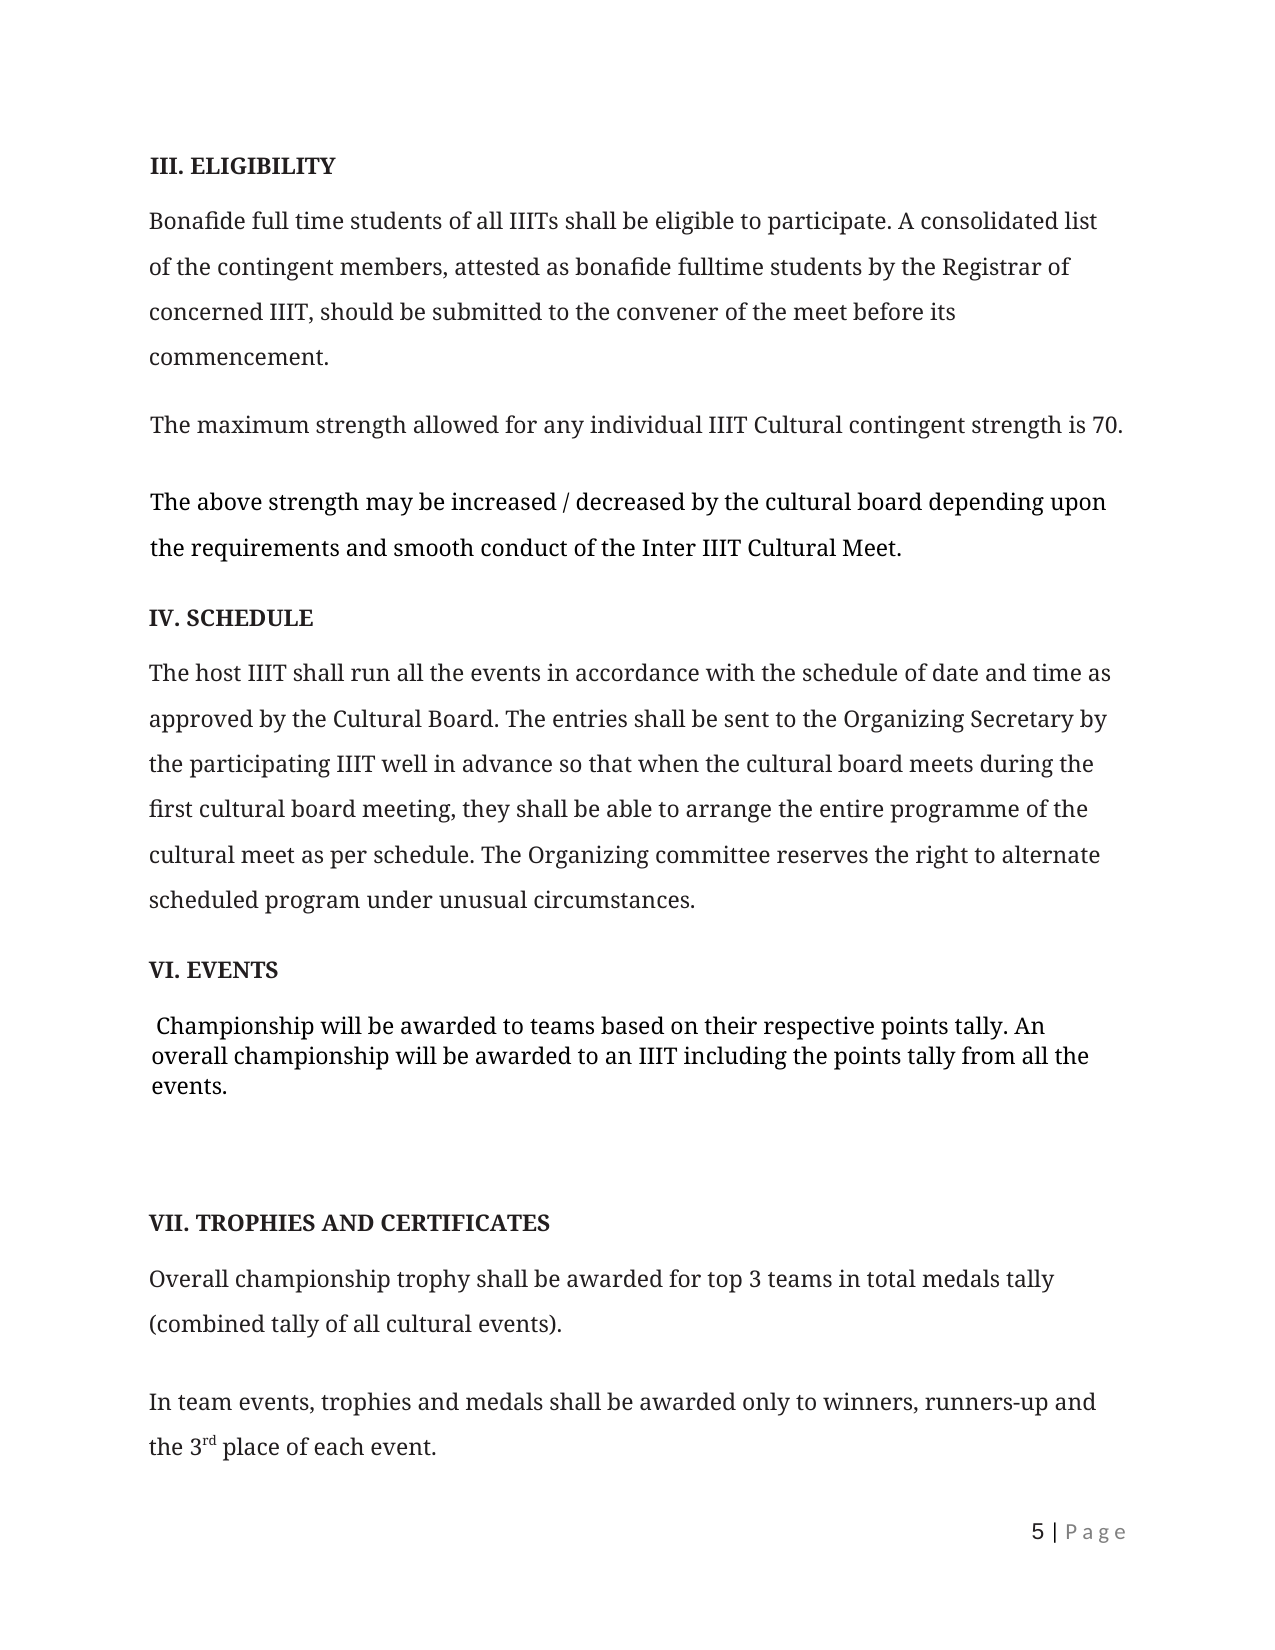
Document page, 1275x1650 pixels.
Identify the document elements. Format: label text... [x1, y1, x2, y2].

subtitle IV. SCHEDULE [148, 602, 1127, 633]
subtitle III. ELIGIBILITY [150, 150, 1127, 181]
text The host IIIT shall run all the events in accordance with the schedule of date and time as approved by the Cultural Board. The entries shall be sent to the Organizing Secretary by the participating IIIT well in advance so that when the cultural board meets during the first cultural board meeting, they shall be able to arrange the entire programme of the cultural meet as per schedule. The Organizing committee reserves the right to alternate scheduled program under unusual circumstances. [148, 657, 1126, 915]
text Bonafide full time students of all IIITs shall be eligible to participate. A consolidated list of the contingent members, attested as bonafide fulltime students by the Registrar of concerned IIIT, should be submitted to the convener of the meet before its commencement. [148, 205, 1126, 372]
text In team events, trophies and medals shall be awarded only to winners, runners-up and the 3rd place of each event. [148, 1386, 1126, 1462]
text The maximum strength allowed for any individual IIIT Cultural contingent strength is 70. [150, 409, 1126, 440]
text Overall championship trophy shall be awarded for top 3 teams in total medals tally (combined tally of all cultural events). [148, 1262, 1126, 1339]
subtitle VI. EVENTS [148, 954, 1127, 986]
text Championship will be awarded to teams based on their respective points tally. An overall championship will be awarded to an IIIT including the points tally from all the events. [150, 1010, 1126, 1102]
text The above strength may be increased / decreased by the cultural board depending upon the requirements and smooth conduct of the Inter IIIT Cultural Meet. [150, 486, 1126, 563]
subtitle VII. TROPHIES AND CERTIFICATES [148, 1207, 1127, 1238]
